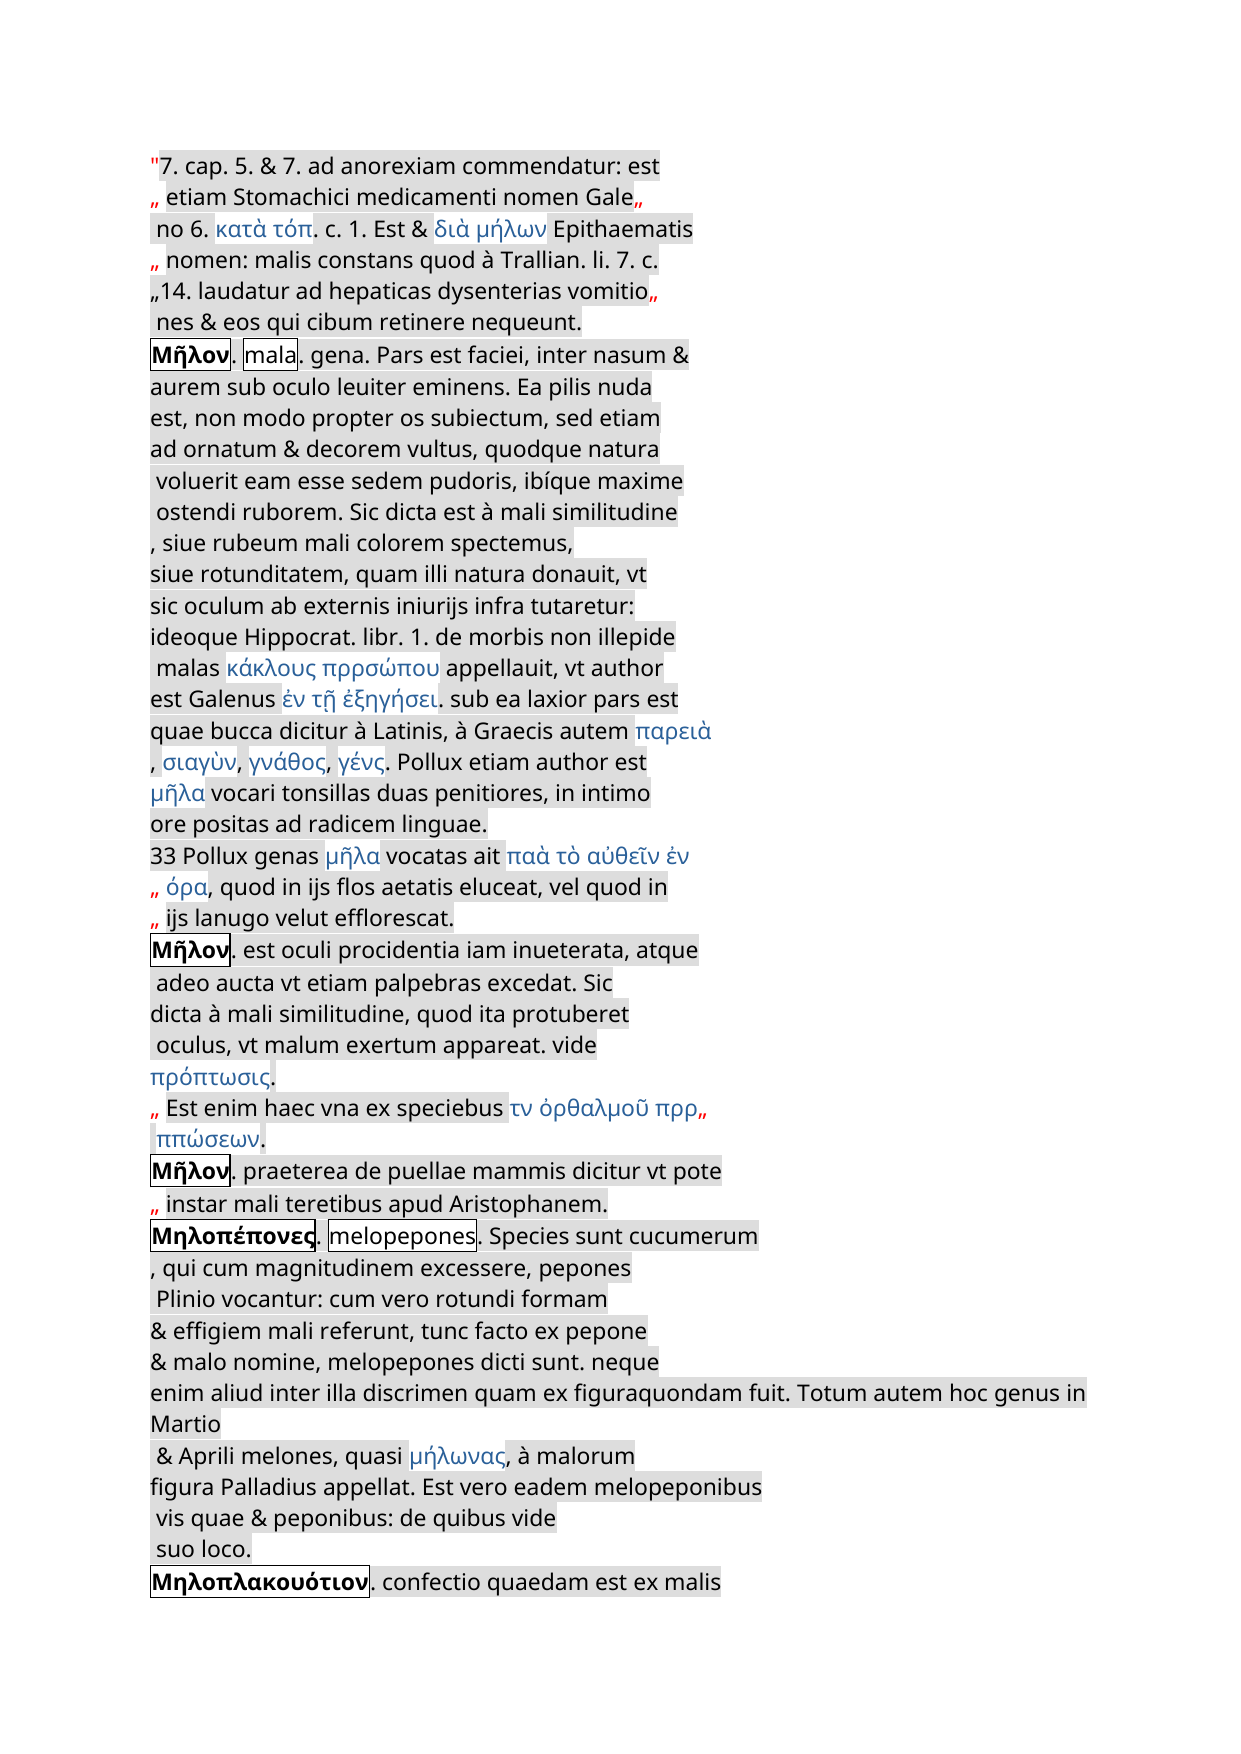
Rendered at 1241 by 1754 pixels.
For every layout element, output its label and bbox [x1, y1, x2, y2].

text [150, 150, 1090, 1598]
